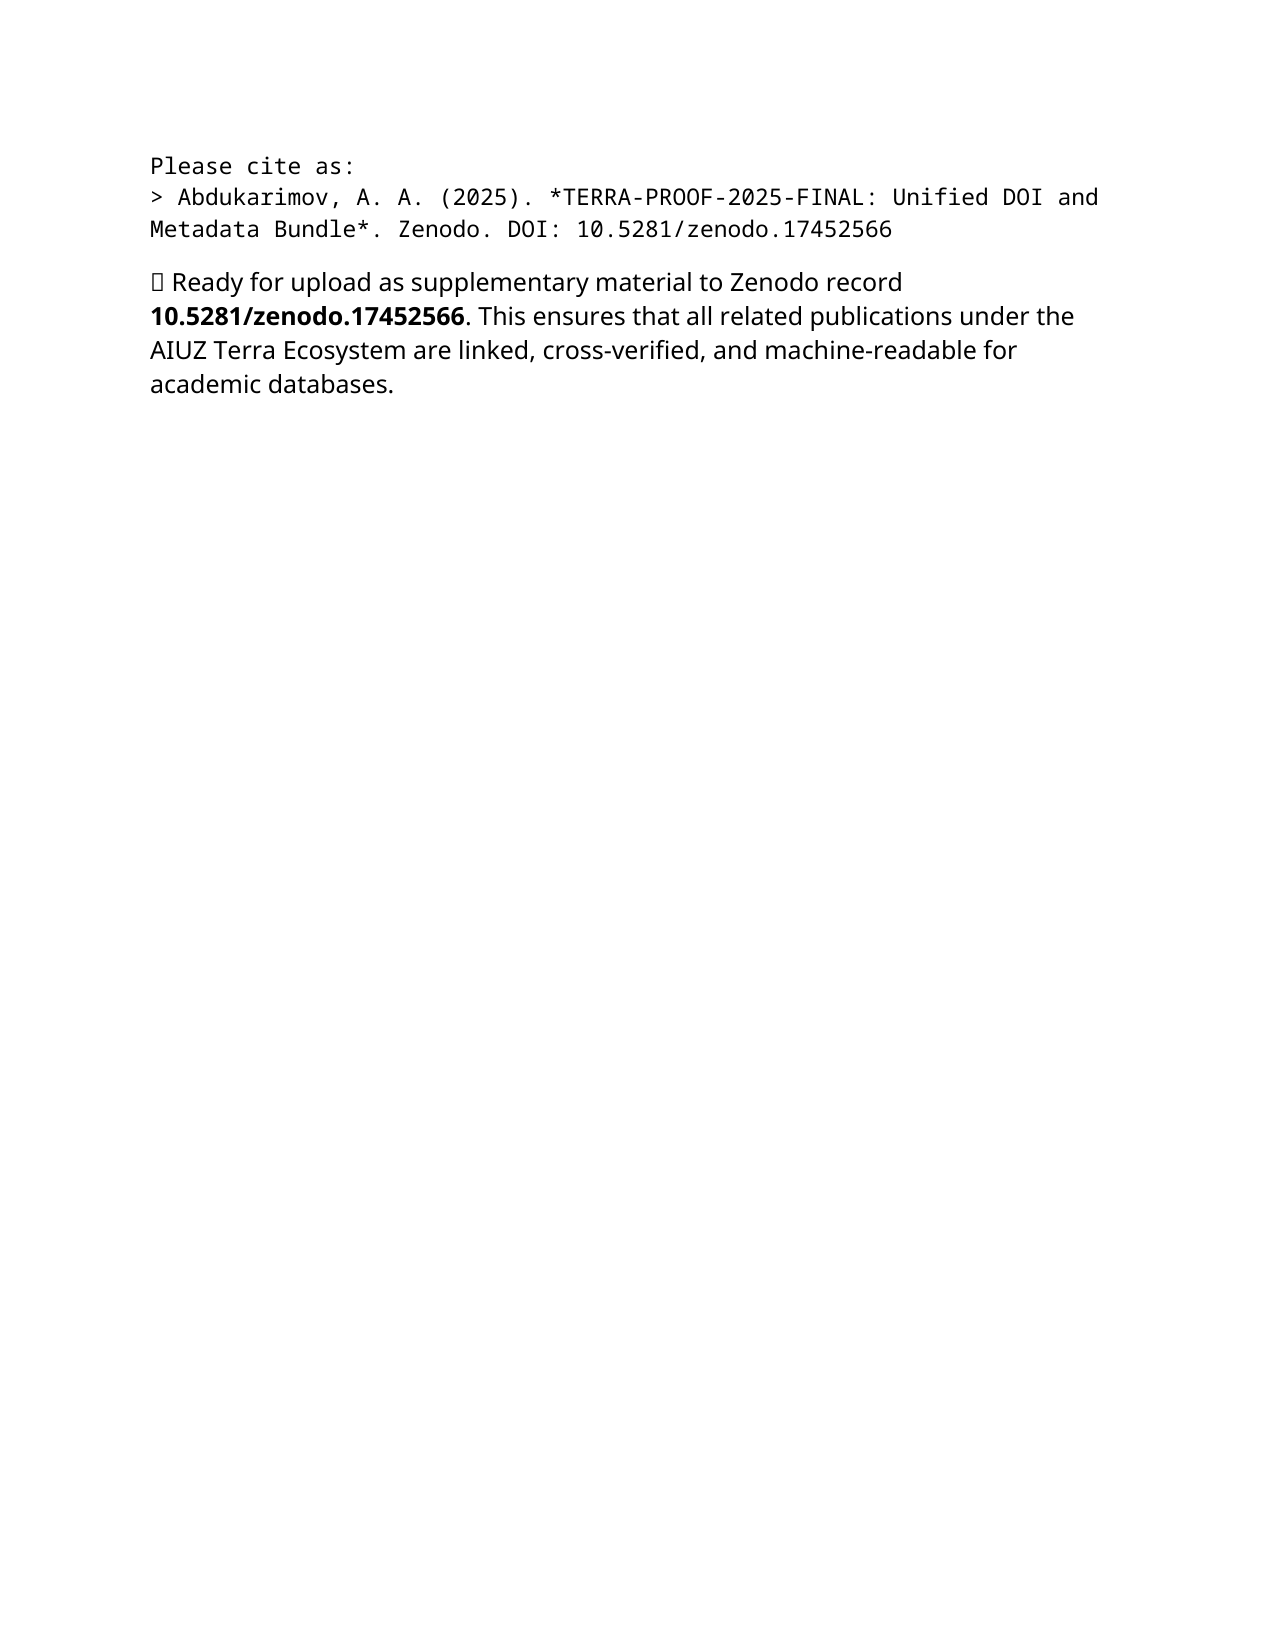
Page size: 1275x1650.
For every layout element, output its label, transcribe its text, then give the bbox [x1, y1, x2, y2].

text ✅ Ready for upload as supplementary material to Zenodo record 10.5281/zenodo.17452566. This ensures that all related publications under the AIUZ Terra Ecosystem are linked, cross-verified, and machine-readable for academic databases. [150, 264, 1125, 401]
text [150, 150, 1125, 244]
